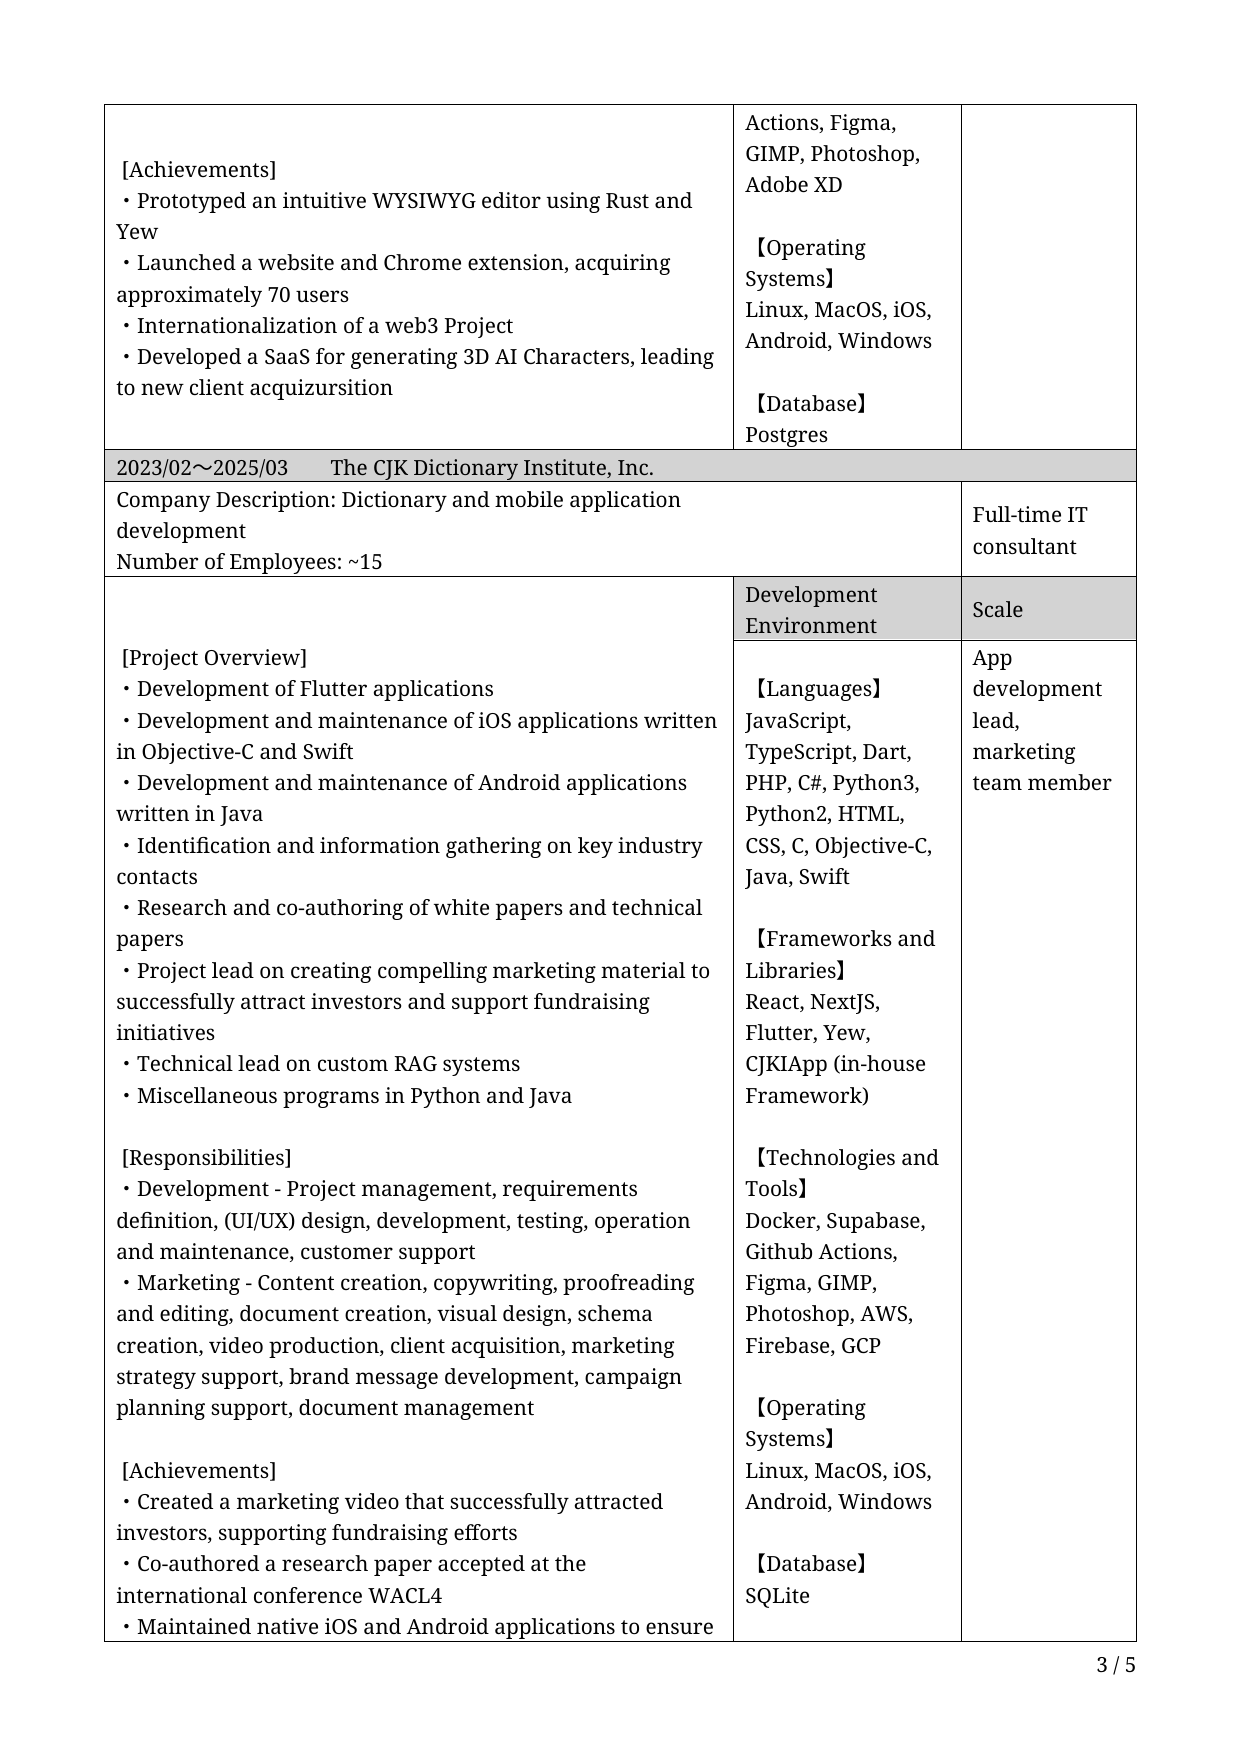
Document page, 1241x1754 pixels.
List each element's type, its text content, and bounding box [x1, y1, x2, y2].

table_cell Company Description: Dictionary and mobile application development Number of Employees: ~15 [105, 482, 734, 576]
table_cell Development Environment [734, 577, 961, 639]
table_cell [962, 641, 1136, 1641]
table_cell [962, 105, 1136, 449]
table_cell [734, 105, 961, 449]
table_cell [734, 641, 961, 1641]
table_cell Full-time IT consultant [962, 482, 1136, 576]
table_cell [961, 450, 1136, 481]
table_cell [105, 640, 733, 1641]
table_cell 2023/02～2025/03 The CJK Dictionary Institute, Inc. [105, 450, 734, 481]
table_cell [105, 105, 733, 449]
table_cell [105, 577, 733, 639]
table_cell [734, 450, 961, 481]
table_cell [734, 482, 961, 576]
table_cell Scale [962, 577, 1136, 639]
